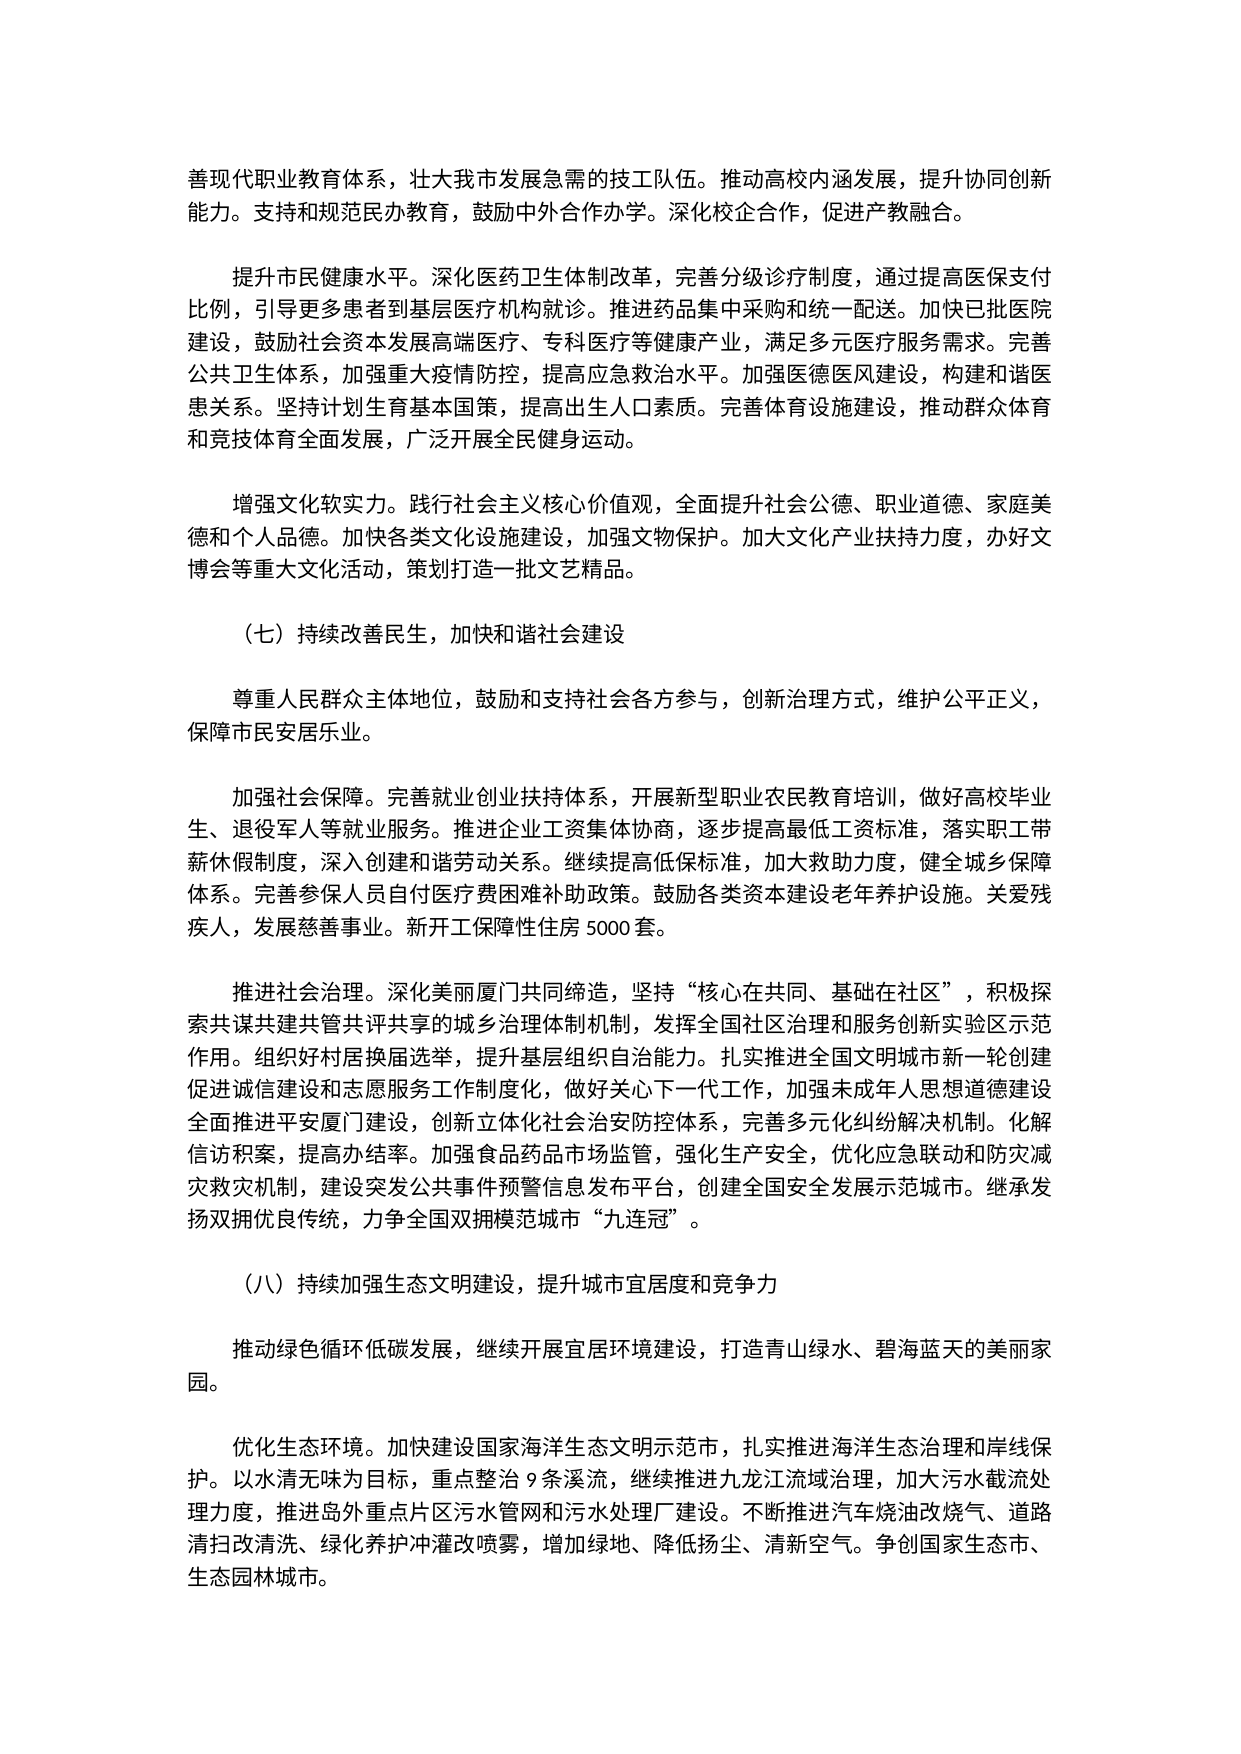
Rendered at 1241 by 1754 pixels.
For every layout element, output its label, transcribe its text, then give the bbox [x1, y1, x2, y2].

text 尊重人民群众主体地位，鼓励和支持社会各方参与，创新治理方式，维护公平正义，保障市民安居乐业。 [187, 682, 1053, 747]
text 推动绿色循环低碳发展，继续开展宜居环境建设，打造青山绿水、碧海蓝天的美丽家园。 [187, 1332, 1053, 1397]
text 增强文化软实力。践行社会主义核心价值观，全面提升社会公德、职业道德、家庭美德和个人品德。加快各类文化设施建设，加强文物保护。加大文化产业扶持力度，办好文博会等重大文化活动，策划打造一批文艺精品。 [187, 487, 1053, 584]
text 推进社会治理。深化美丽厦门共同缔造，坚持“核心在共同、基础在社区”，积极探索共谋共建共管共评共享的城乡治理体制机制，发挥全国社区治理和服务创新实验区示范作用。组织好村居换届选举，提升基层组织自治能力。扎实推进全国文明城市新一轮创建。促进诚信建设和志愿服务工作制度化，做好关心下一代工作，加强未成年人思想道德建设。全面推进平安厦门建设，创新立体化社会治安防控体系，完善多元化纠纷解决机制。化解信访积案，提高办结率。加强食品药品市场监管，强化生产安全，优化应急联动和防灾减灾救灾机制，建设突发公共事件预警信息发布平台，创建全国安全发展示范城市。继承发扬双拥优良传统，力争全国双拥模范城市“九连冠”。 [187, 974, 1053, 1234]
text 加强社会保障。完善就业创业扶持体系，开展新型职业农民教育培训，做好高校毕业生、退役军人等就业服务。推进企业工资集体协商，逐步提高最低工资标准，落实职工带薪休假制度，深入创建和谐劳动关系。继续提高低保标准，加大救助力度，健全城乡保障体系。完善参保人员自付医疗费困难补助政策。鼓励各类资本建设老年养护设施。关爱残疾人，发展慈善事业。新开工保障性住房5000套。 [187, 779, 1053, 942]
text 优化生态环境。加快建设国家海洋生态文明示范市，扎实推进海洋生态治理和岸线保护。以水清无味为目标，重点整治9条溪流，继续推进九龙江流域治理，加大污水截流处理力度，推进岛外重点片区污水管网和污水处理厂建设。不断推进汽车烧油改烧气、道路清扫改清洗、绿化养护冲灌改喷雾，增加绿地、降低扬尘、清新空气。争创国家生态市、生态园林城市。 [187, 1429, 1053, 1592]
text （七）持续改善民生，加快和谐社会建设 [187, 617, 1053, 649]
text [187, 162, 1053, 227]
text （八）持续加强生态文明建设，提升城市宜居度和竞争力 [187, 1267, 1053, 1299]
text 提升市民健康水平。深化医药卫生体制改革，完善分级诊疗制度，通过提高医保支付比例，引导更多患者到基层医疗机构就诊。推进药品集中采购和统一配送。加快已批医院建设，鼓励社会资本发展高端医疗、专科医疗等健康产业，满足多元医疗服务需求。完善公共卫生体系，加强重大疫情防控，提高应急救治水平。加强医德医风建设，构建和谐医患关系。坚持计划生育基本国策，提高出生人口素质。完善体育设施建设，推动群众体育和竞技体育全面发展，广泛开展全民健身运动。 [187, 259, 1053, 454]
